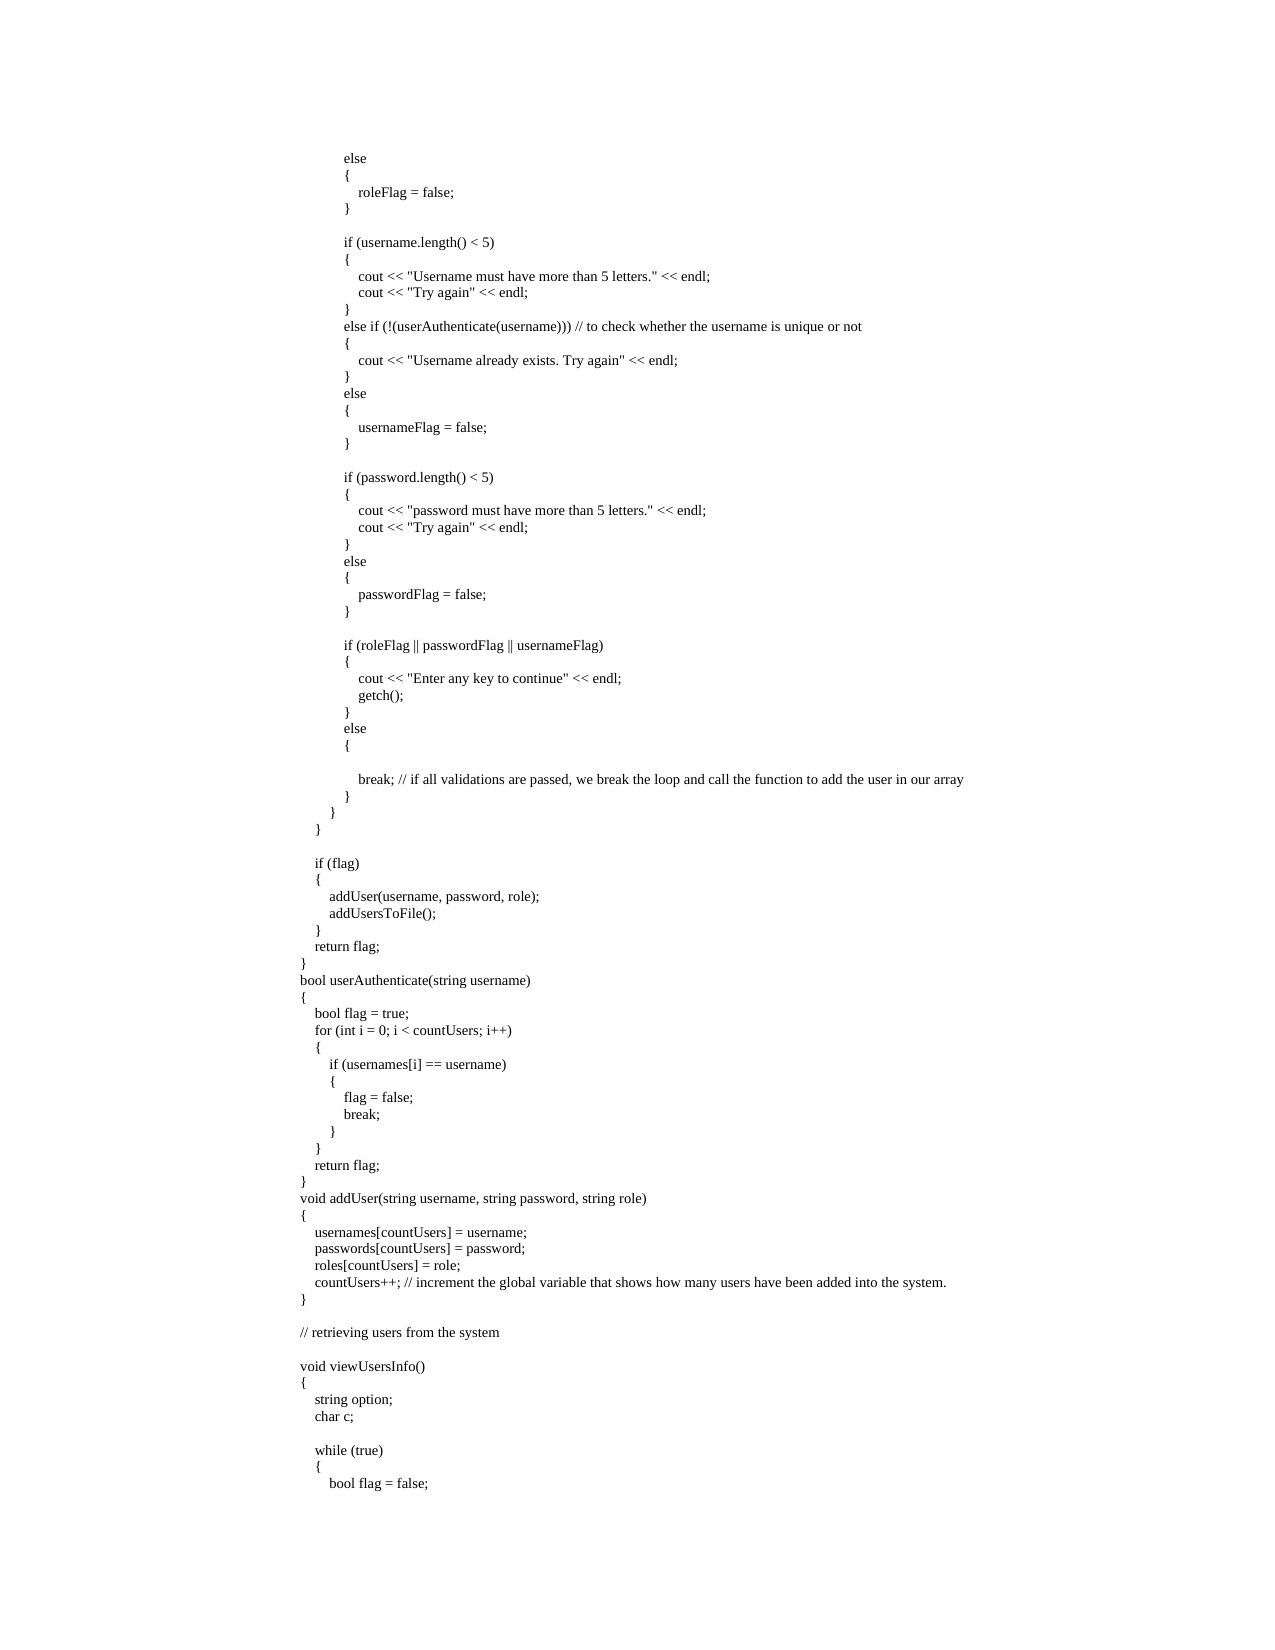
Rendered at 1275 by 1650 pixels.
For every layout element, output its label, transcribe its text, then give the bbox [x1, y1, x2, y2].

text { [300, 251, 1125, 267]
text bool flag = false; [300, 1475, 1125, 1492]
text else [300, 720, 1125, 737]
text if (usernames[i] == username) [300, 1056, 1125, 1072]
text } [300, 301, 1125, 318]
text { [300, 334, 1125, 351]
text while (true) [300, 1441, 1125, 1458]
text } [300, 200, 1125, 217]
text roleFlag = false; [300, 183, 1125, 200]
text } [300, 955, 1125, 972]
text } [300, 1139, 1125, 1156]
text return flag; [300, 938, 1125, 955]
text char c; [300, 1408, 1125, 1424]
text { [300, 988, 1125, 1005]
text if (flag) [300, 854, 1125, 871]
text { [300, 402, 1125, 418]
text return flag; [300, 1156, 1125, 1173]
text addUser(username, password, role); [300, 888, 1125, 905]
text { [300, 1374, 1125, 1391]
text break; // if all validations are passed, we break the loop and call the function to add the user in our array [300, 771, 1125, 787]
text if (roleFlag || passwordFlag || usernameFlag) [300, 636, 1125, 653]
text { [300, 871, 1125, 888]
text { [300, 1039, 1125, 1056]
text { [300, 485, 1125, 502]
text } [300, 1173, 1125, 1190]
text } [300, 435, 1125, 452]
text else [300, 385, 1125, 402]
text bool userAuthenticate(string username) [300, 972, 1125, 988]
text cout << "Try again" << endl; [300, 519, 1125, 536]
text } [300, 804, 1125, 821]
text passwords[countUsers] = password; [300, 1240, 1125, 1257]
text void viewUsersInfo() [300, 1357, 1125, 1374]
text usernameFlag = false; [300, 418, 1125, 435]
text cout << "Enter any key to continue" << endl; [300, 670, 1125, 687]
text flag = false; [300, 1089, 1125, 1106]
text } [300, 821, 1125, 838]
text cout << "Username already exists. Try again" << endl; [300, 351, 1125, 368]
text else [300, 552, 1125, 569]
text break; [300, 1106, 1125, 1123]
text { [300, 1207, 1125, 1223]
text bool flag = true; [300, 1005, 1125, 1022]
text // retrieving users from the system [300, 1324, 1125, 1341]
text { [300, 653, 1125, 670]
text cout << "Username must have more than 5 letters." << endl; [300, 267, 1125, 284]
text } [300, 703, 1125, 720]
text for (int i = 0; i < countUsers; i++) [300, 1022, 1125, 1039]
text getch(); [300, 687, 1125, 703]
text if (username.length() < 5) [300, 234, 1125, 251]
text cout << "password must have more than 5 letters." << endl; [300, 502, 1125, 519]
text } [300, 536, 1125, 552]
text usernames[countUsers] = username; [300, 1223, 1125, 1240]
text string option; [300, 1391, 1125, 1408]
text { [300, 737, 1125, 754]
text { [300, 569, 1125, 586]
text } [300, 921, 1125, 938]
text { [300, 1458, 1125, 1475]
text if (password.length() < 5) [300, 469, 1125, 485]
text { [300, 1072, 1125, 1089]
text } [300, 603, 1125, 619]
text addUsersToFile(); [300, 905, 1125, 921]
text } [300, 787, 1125, 804]
text else if (!(userAuthenticate(username))) // to check whether the username is unique or not [300, 318, 1125, 334]
text } [300, 1290, 1125, 1307]
text else [300, 150, 1125, 167]
text passwordFlag = false; [300, 586, 1125, 603]
text countUsers++; // increment the global variable that shows how many users have been added into the system. [300, 1274, 1125, 1290]
text } [300, 368, 1125, 385]
text roles[countUsers] = role; [300, 1257, 1125, 1274]
text { [300, 167, 1125, 183]
text } [300, 1123, 1125, 1139]
text cout << "Try again" << endl; [300, 284, 1125, 301]
text void addUser(string username, string password, string role) [300, 1190, 1125, 1207]
